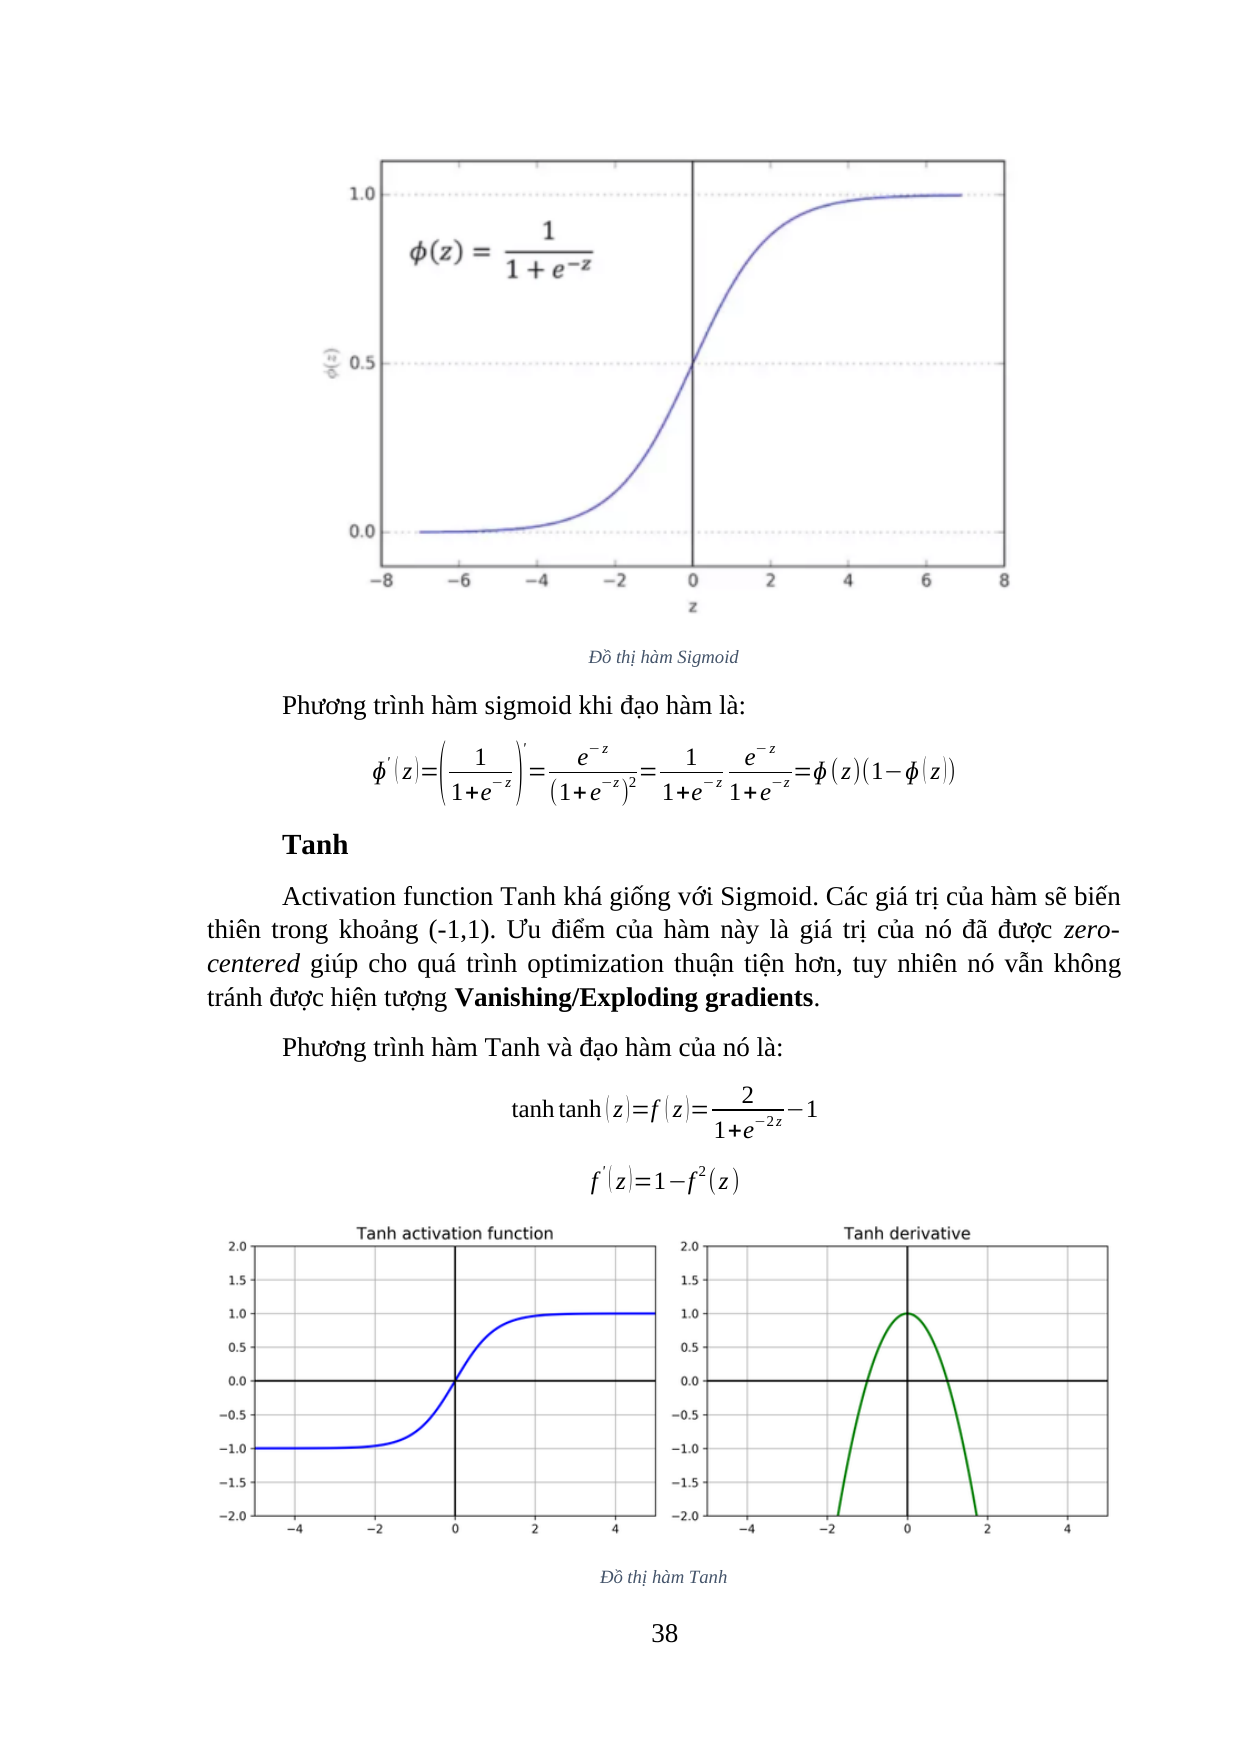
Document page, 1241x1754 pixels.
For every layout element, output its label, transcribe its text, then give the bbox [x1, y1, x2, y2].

picture [206, 1214, 1123, 1548]
picture [305, 147, 1024, 628]
text Phương trình hàm Tanh và đạo hàm của nó là: [207, 1031, 1122, 1062]
text Đồ thị hàm Sigmoid [207, 646, 1122, 668]
text Phương trình hàm sigmoid khi đạo hàm là: [207, 689, 1122, 720]
text Tanh [207, 827, 1122, 861]
text Activation function Tanh khá giống với Sigmoid. Các giá trị của hàm sẽ biến thiên trong khoảng (-1,1). Ưu điểm của hàm này là giá trị của nó đã được zero-centered giúp cho quá trình optimization thuận tiện hơn, tuy nhiên nó vẫn không tránh được hiện tượng Vanishing/Exploding gradients. [207, 880, 1122, 1012]
text Đồ thị hàm Tanh [207, 1566, 1122, 1588]
